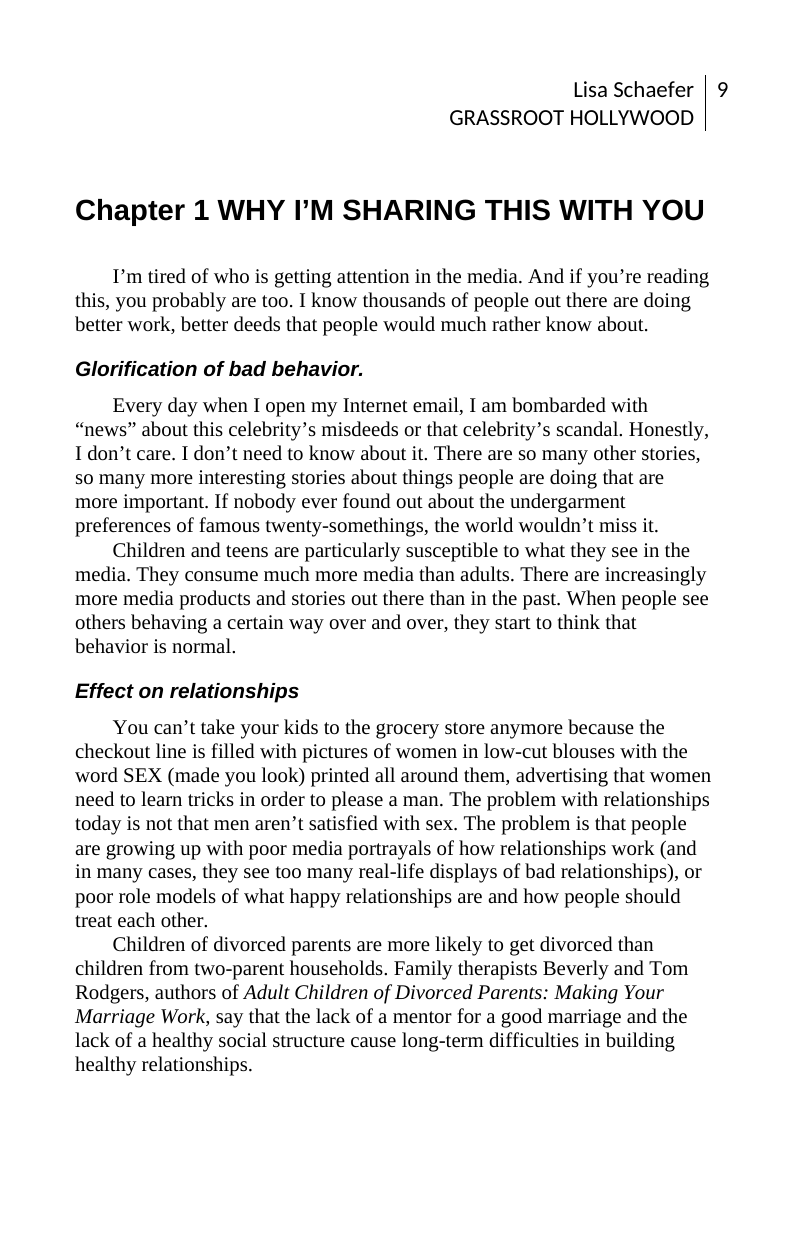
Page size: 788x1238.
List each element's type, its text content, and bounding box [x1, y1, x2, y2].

text You can’t take your kids to the grocery store anymore because the checkout line is filled with pictures of women in low-cut blouses with the word SEX (made you look) printed all around them, advertising that women need to learn tricks in order to please a man. The problem with relationships today is not that men aren’t satisfied with sex. The problem is that people are growing up with poor media portrayals of how relationships work (and in many cases, they see too many real-life displays of bad relationships), or poor role models of what happy relationships are and how people should treat each other. [75, 715, 712, 932]
text I’m tired of who is getting attention in the media. And if you’re reading this, you probably are too. I know thousands of people out there are doing better work, better deeds that people would much rather know about. [75, 264, 712, 336]
subtitle Chapter 1 WHY I’M SHARING THIS WITH YOU [75, 193, 712, 226]
subtitle Glorification of bad behavior. [75, 357, 712, 381]
text Children and teens are particularly susceptible to what they see in the media. They consume much more media than adults. There are increasingly more media products and stories out there than in the past. When people see others behaving a certain way over and over, they start to think that behavior is normal. [75, 537, 712, 658]
text Children of divorced parents are more likely to get divorced than children from two-parent households. Family therapists Beverly and Tom Rodgers, authors of Adult Children of Divorced Parents: Making Your Marriage Work, say that the lack of a mentor for a good marriage and the lack of a healthy social structure cause long-term difficulties in building healthy relationships. [75, 932, 712, 1076]
subtitle Effect on relationships [75, 679, 712, 703]
text Every day when I open my Internet email, I am bombarded with “news” about this celebrity’s misdeeds or that celebrity’s scandal. Honestly, I don’t care. I don’t need to know about it. There are so many other stories, so many more interesting stories about things people are doing that are more important. If nobody ever found out about the undergarment preferences of famous twenty-somethings, the world wouldn’t miss it. [75, 393, 712, 537]
